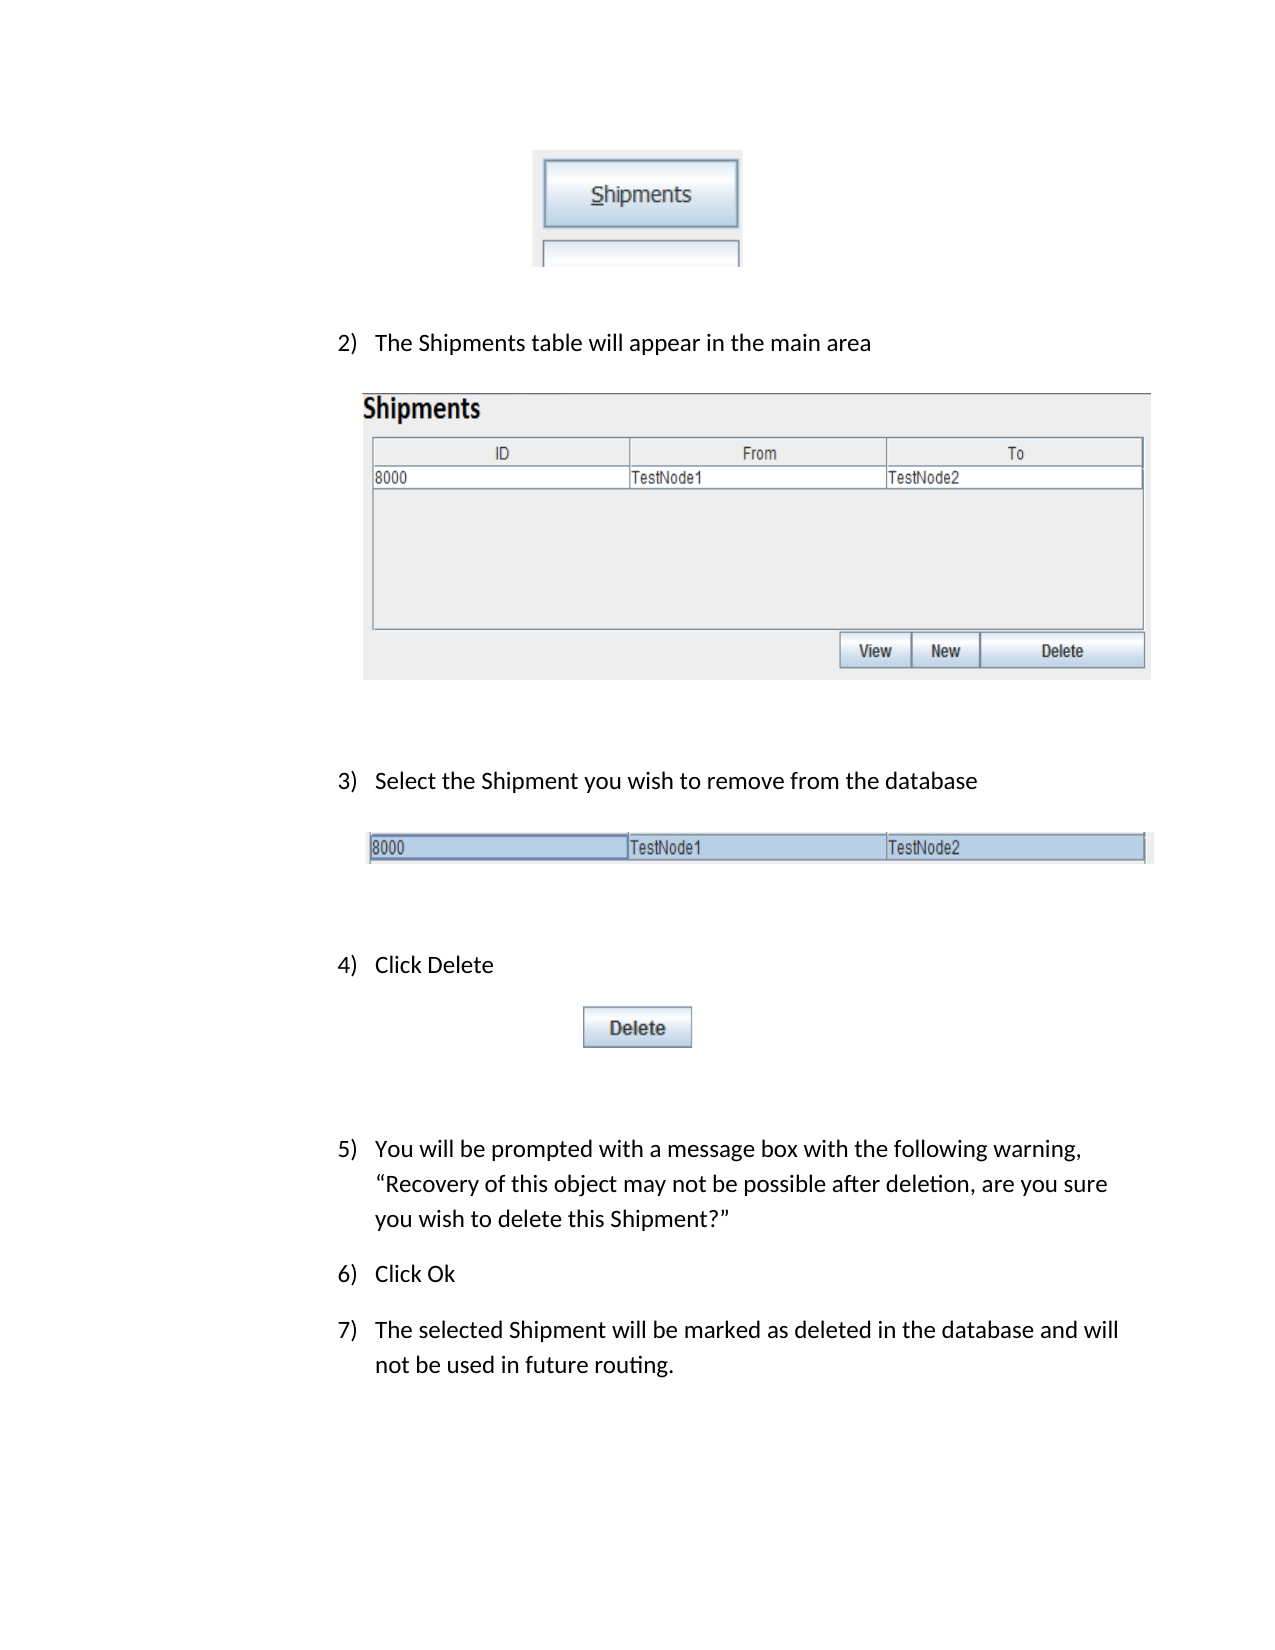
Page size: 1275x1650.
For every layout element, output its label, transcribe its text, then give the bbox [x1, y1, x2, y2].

list Select the Shipment you wish to remove from the database [337, 765, 1125, 796]
picture [365, 832, 1155, 864]
list The Shipments table will appear in the main area [337, 327, 1125, 358]
list Click Delete [337, 949, 1125, 980]
list Click Ok [337, 1259, 1125, 1289]
list You will be prompted with a message box with the following warning, “Recovery of this object may not be possible after deletion, are you sure you wish to delete this Shipment?” [337, 1133, 1125, 1233]
picture [362, 393, 1151, 680]
picture [583, 1005, 693, 1048]
picture [532, 150, 743, 267]
list The selected Shipment will be marked as deleted in the database and will not be used in future routing. [337, 1314, 1125, 1380]
